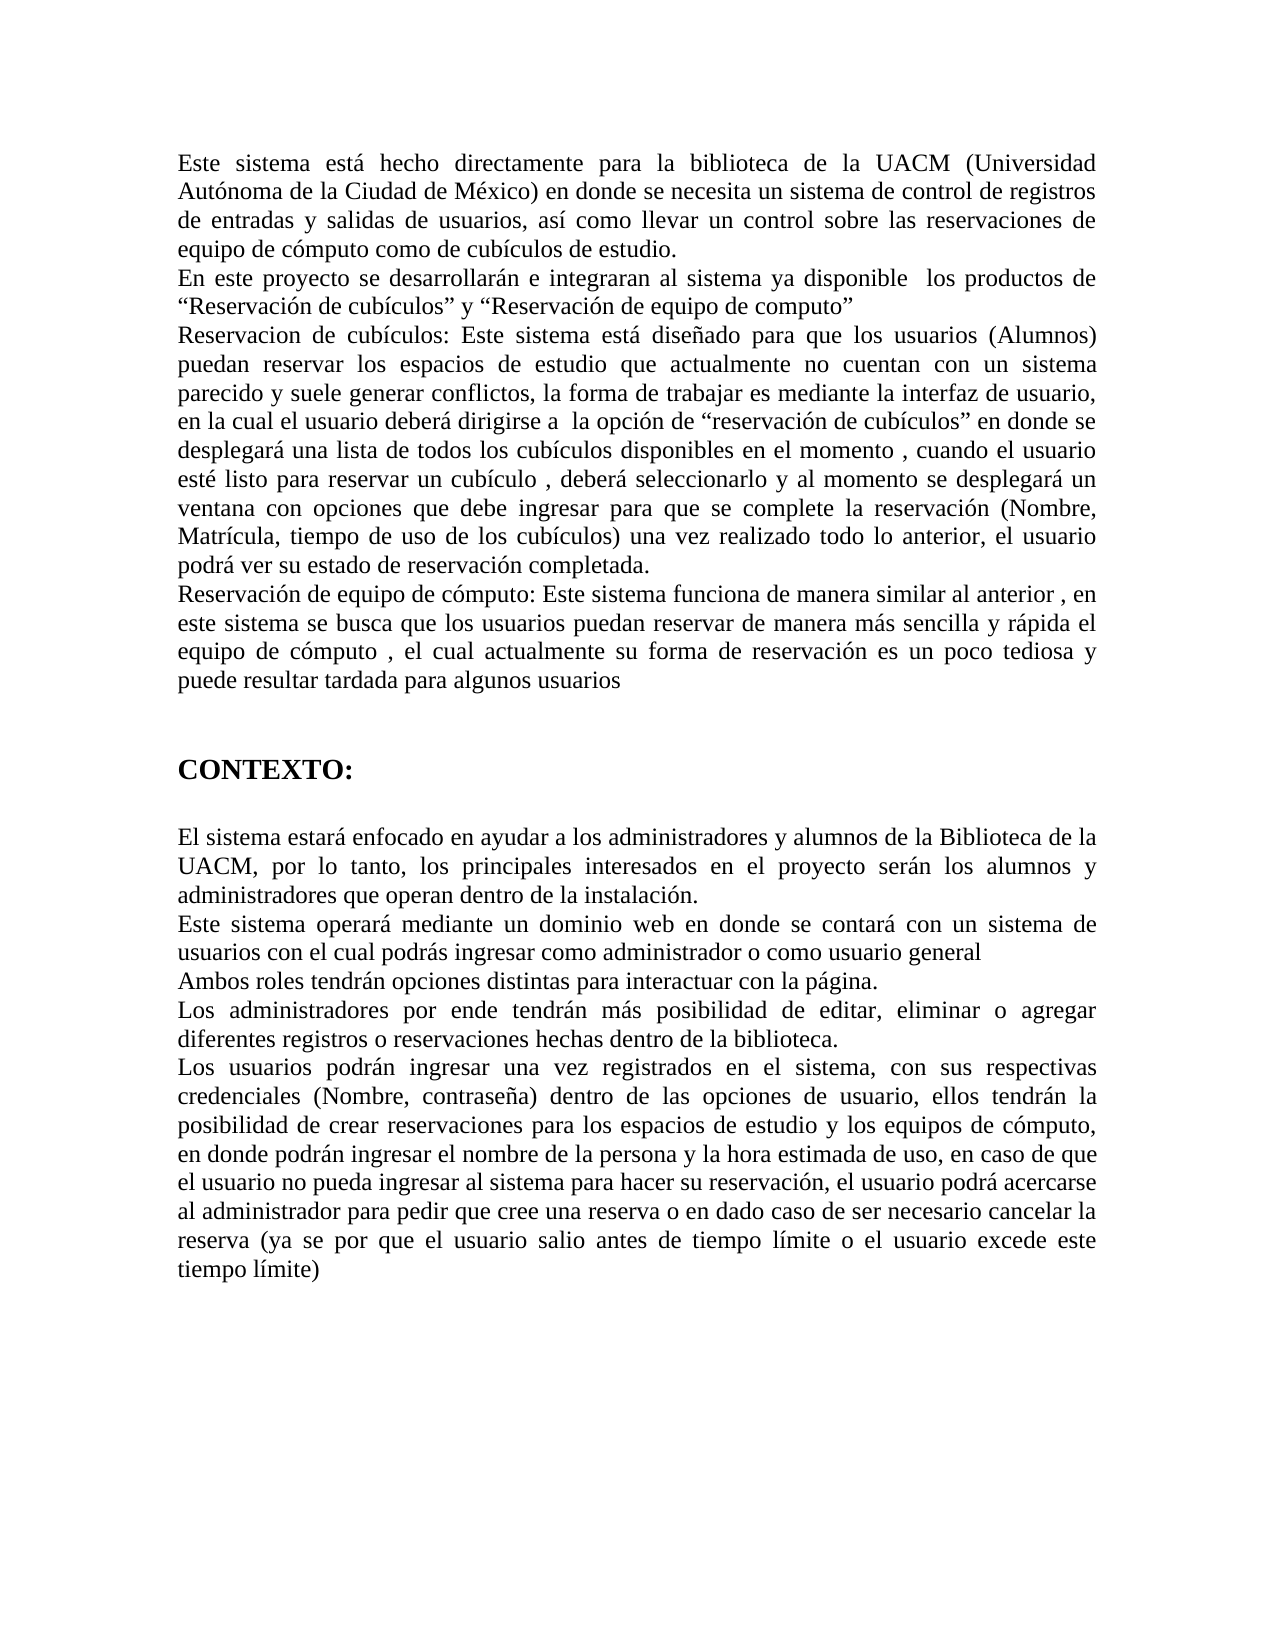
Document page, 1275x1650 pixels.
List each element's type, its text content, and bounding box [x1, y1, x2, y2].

text El sistema estará enfocado en ayudar a los administradores y alumnos de la Biblioteca de la UACM, por lo tanto, los principales interesados en el proyecto serán los alumnos y administradores que operan dentro de la instalación. [177, 822, 1098, 909]
subtitle CONTEXTO: [177, 752, 1098, 785]
text Este sistema está hecho directamente para la biblioteca de la UACM (Universidad Autónoma de la Ciudad de México) en donde se necesita un sistema de control de registros de entradas y salidas de usuarios, así como llevar un control sobre las reservaciones de equipo de cómputo como de cubículos de estudio. [177, 148, 1098, 263]
text Reservacion de cubículos: Este sistema está diseñado para que los usuarios (Alumnos) puedan reservar los espacios de estudio que actualmente no cuentan con un sistema parecido y suele generar conflictos, la forma de trabajar es mediante la interfaz de usuario, en la cual el usuario deberá dirigirse a la opción de “reservación de cubículos” en donde se desplegará una lista de todos los cubículos disponibles en el momento , cuando el usuario esté listo para reservar un cubículo , deberá seleccionarlo y al momento se desplegará un ventana con opciones que debe ingresar para que se complete la reservación (Nombre, Matrícula, tiempo de uso de los cubículos) una vez realizado todo lo anterior, el usuario podrá ver su estado de reservación completada. [177, 320, 1098, 579]
text Los administradores por ende tendrán más posibilidad de editar, eliminar o agregar diferentes registros o reservaciones hechas dentro de la biblioteca. [177, 995, 1098, 1052]
text Los usuarios podrán ingresar una vez registrados en el sistema, con sus respectivas credenciales (Nombre, contraseña) dentro de las opciones de usuario, ellos tendrán la posibilidad de crear reservaciones para los espacios de estudio y los equipos de cómputo, en donde podrán ingresar el nombre de la persona y la hora estimada de uso, en caso de que el usuario no pueda ingresar al sistema para hacer su reservación, el usuario podrá acercarse al administrador para pedir que cree una reserva o en dado caso de ser necesario cancelar la reserva (ya se por que el usuario salio antes de tiempo límite o el usuario excede este tiempo límite) [177, 1052, 1098, 1282]
text Reservación de equipo de cómputo: Este sistema funciona de manera similar al anterior , en este sistema se busca que los usuarios puedan reservar de manera más sencilla y rápida el equipo de cómputo , el cual actualmente su forma de reservación es un poco tediosa y puede resultar tardada para algunos usuarios [177, 579, 1098, 694]
text En este proyecto se desarrollarán e integraran al sistema ya disponible los productos de “Reservación de cubículos” y “Reservación de equipo de computo” [177, 263, 1098, 320]
text Este sistema operará mediante un dominio web en donde se contará con un sistema de usuarios con el cual podrás ingresar como administrador o como usuario general [177, 909, 1098, 966]
text Ambos roles tendrán opciones distintas para interactuar con la página. [177, 966, 1098, 995]
